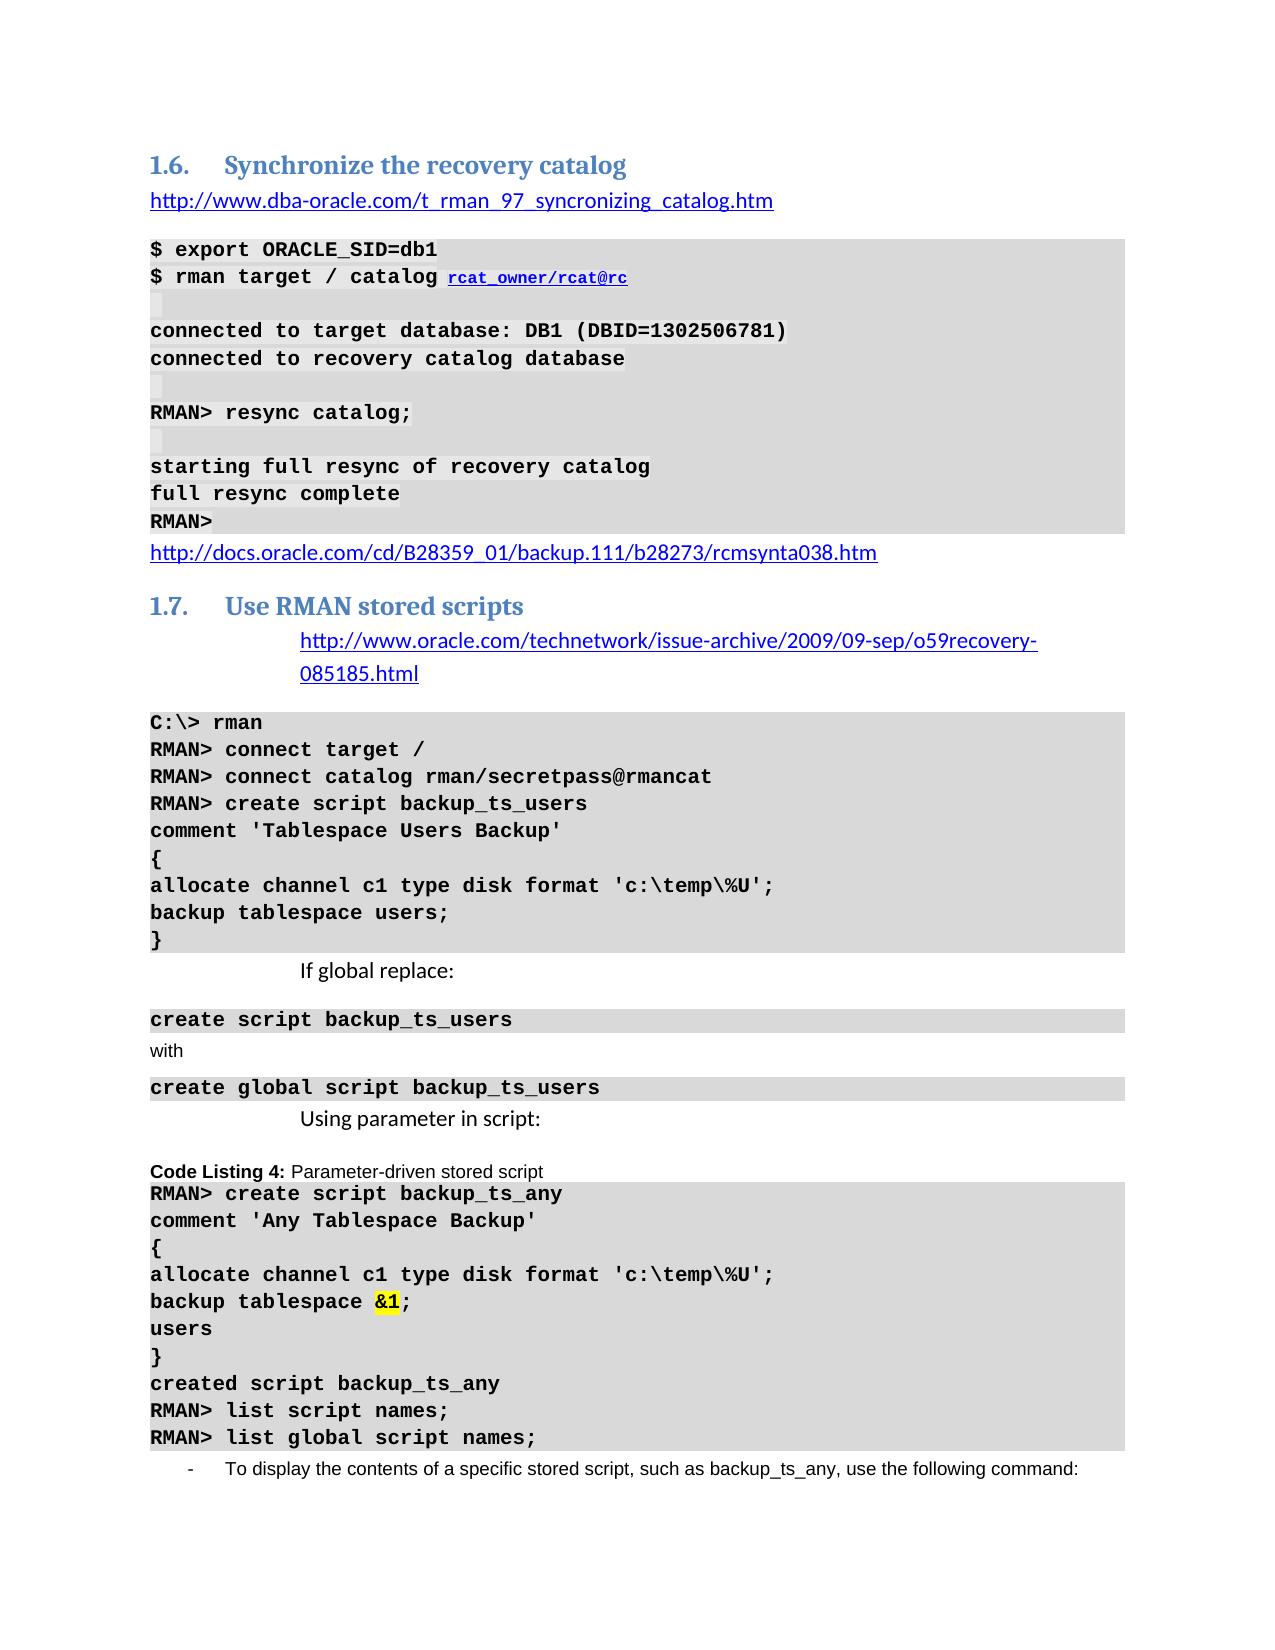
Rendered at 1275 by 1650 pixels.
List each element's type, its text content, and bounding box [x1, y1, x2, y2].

list To display the contents of a specific stored script, such as backup_ts_any, use the following command: [187, 1454, 1125, 1479]
text created script backup_ts_any [150, 1373, 1125, 1396]
text RMAN> list global script names; [150, 1427, 1125, 1451]
subtitle Synchronize the recovery catalog [150, 150, 1125, 181]
text C:\> rman [150, 712, 1125, 735]
text RMAN> list script names; [150, 1400, 1125, 1424]
text create script backup_ts_users [150, 1009, 1125, 1033]
text users [150, 1318, 1125, 1342]
subtitle Use RMAN stored scripts [150, 591, 1125, 622]
text RMAN> connect target / [150, 739, 1125, 763]
text backup tablespace users; [150, 902, 1125, 926]
text create global script backup_ts_users [150, 1077, 1125, 1101]
text Code Listing 4: Parameter-driven stored script [150, 1157, 1125, 1182]
text } [150, 1346, 1125, 1369]
text http://www.dba-oracle.com/t_rman_97_syncronizing_catalog.htm [150, 186, 1125, 214]
text RMAN> create script backup_ts_users [150, 793, 1125, 817]
text { [150, 1237, 1125, 1261]
text } [150, 929, 1125, 953]
text backup tablespace &1; [400, 1291, 1125, 1315]
text allocate channel c1 type disk format 'c:\temp\%U'; [150, 1264, 1125, 1288]
text http://docs.oracle.com/cd/B28359_01/backup.111/b28273/rcmsynta038.htm [150, 538, 1125, 566]
text allocate channel c1 type disk format 'c:\temp\%U'; [150, 875, 1125, 898]
text http://www.oracle.com/technetwork/issue-archive/2009/09-sep/o59recovery-085185.html [300, 627, 1125, 687]
text Using parameter in script: [300, 1104, 1125, 1132]
text comment 'Tablespace Users Backup' [150, 821, 1125, 844]
text RMAN> create script backup_ts_any [150, 1182, 1125, 1206]
text backup tablespace &1; [150, 1291, 375, 1315]
text { [150, 848, 1125, 871]
text RMAN> connect catalog rman/secretpass@rmancat [150, 766, 1125, 790]
text If global replace: [300, 956, 1125, 984]
text comment 'Any Tablespace Backup' [150, 1210, 1125, 1233]
text $ export ORACLE_SID=db1 $ rman target / catalog rcat_owner/rcat@rc connected to target database: DB1 (DBID=1302506781) connected to recovery catalog database RMAN> resync catalog; starting full resync of recovery catalog full resync complete RMAN> [150, 239, 1125, 534]
text with [150, 1037, 1125, 1062]
